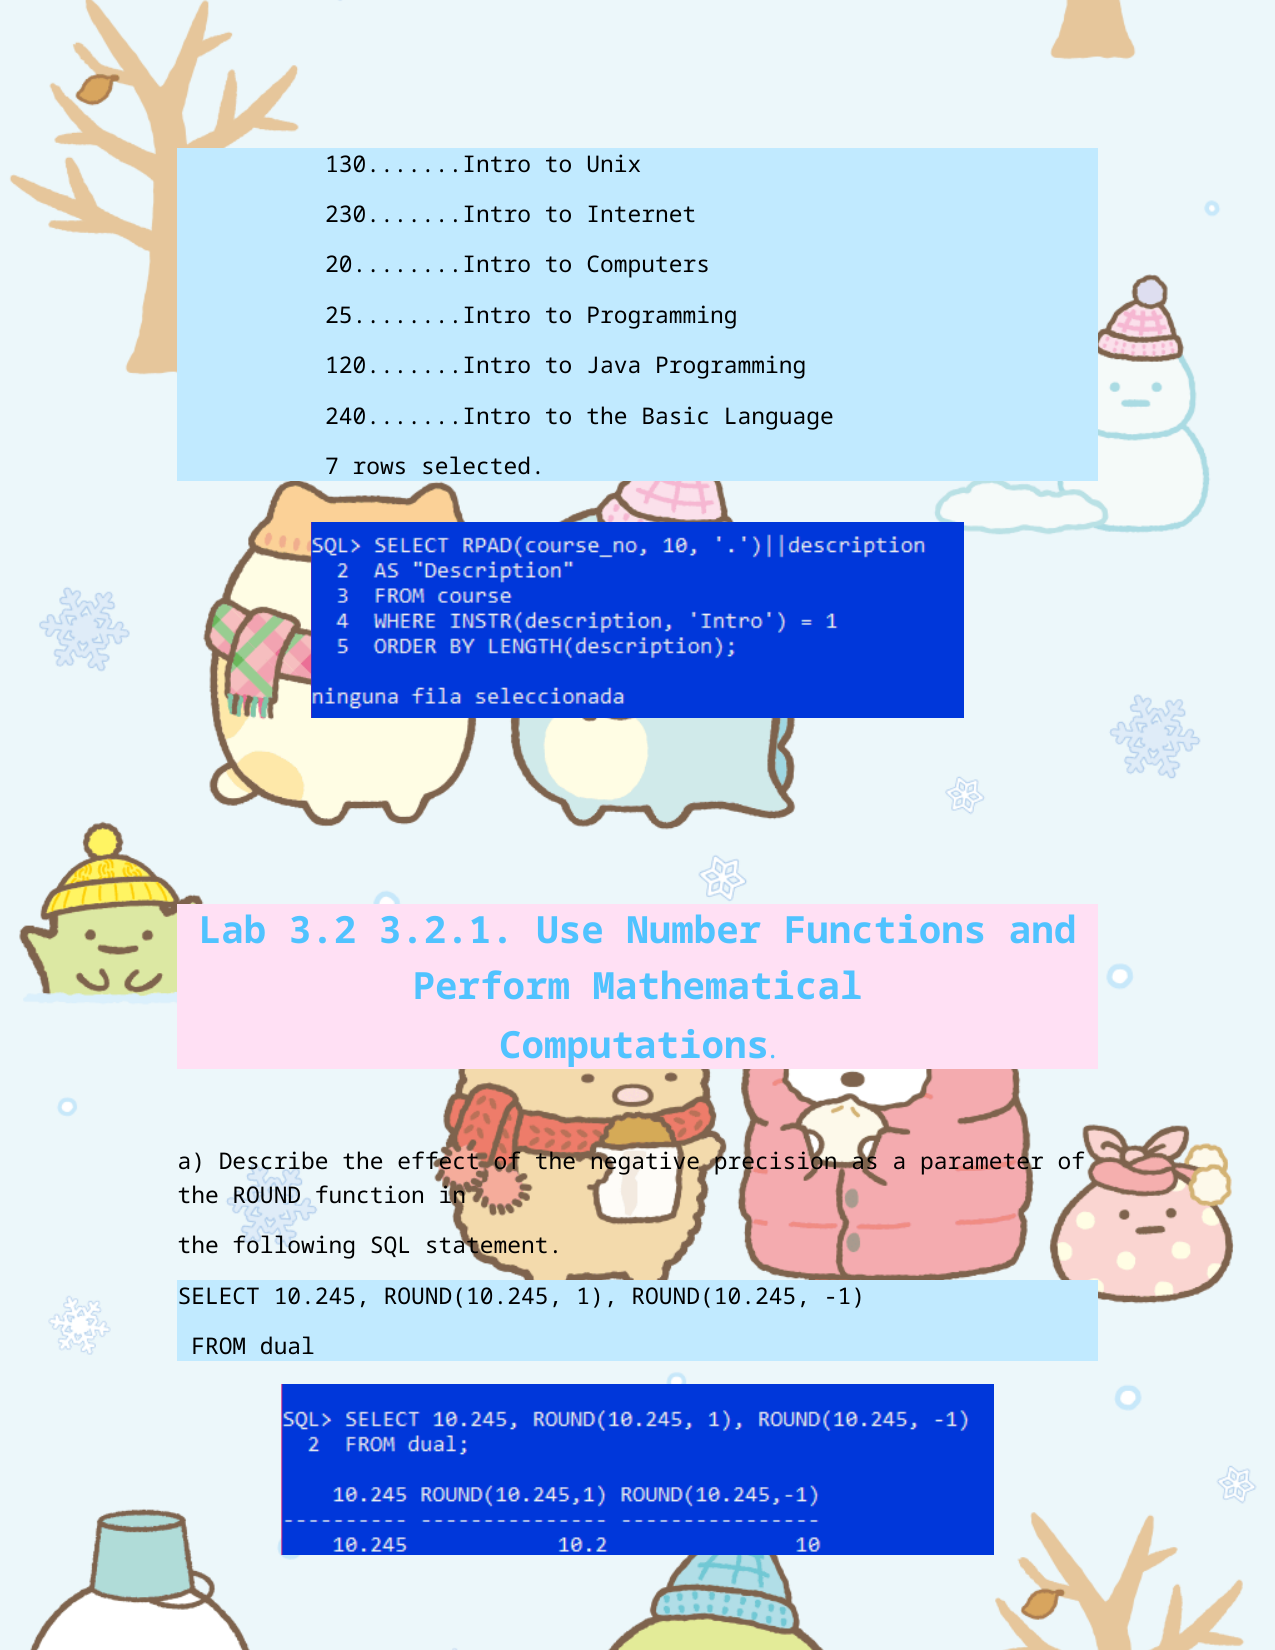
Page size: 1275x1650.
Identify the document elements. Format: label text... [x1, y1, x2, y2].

text 120.......Intro to Java Programming [177, 349, 1098, 381]
text 7 rows selected. [177, 450, 1098, 481]
text the following SQL statement. [177, 1229, 1098, 1261]
text FROM dual [177, 1330, 1098, 1361]
text 240.......Intro to the Basic Language [177, 400, 1098, 431]
text 25........Intro to Programming [177, 299, 1098, 330]
text 20........Intro to Computers [177, 248, 1098, 280]
text SELECT 10.245, ROUND(10.245, 1), ROUND(10.245, -1) [177, 1280, 1098, 1311]
subtitle Computations. [177, 1018, 1098, 1069]
text 130.......Intro to Unix [177, 148, 1098, 179]
subtitle Lab 3.2 3.2.1. Use Number Functions and Perform Mathematical [177, 904, 1098, 1010]
text 230.......Intro to Internet [177, 198, 1098, 229]
text a) Describe the effect of the negative precision as a parameter of the ROUND function in [177, 1145, 1098, 1210]
picture [0, 0, 1275, 1650]
